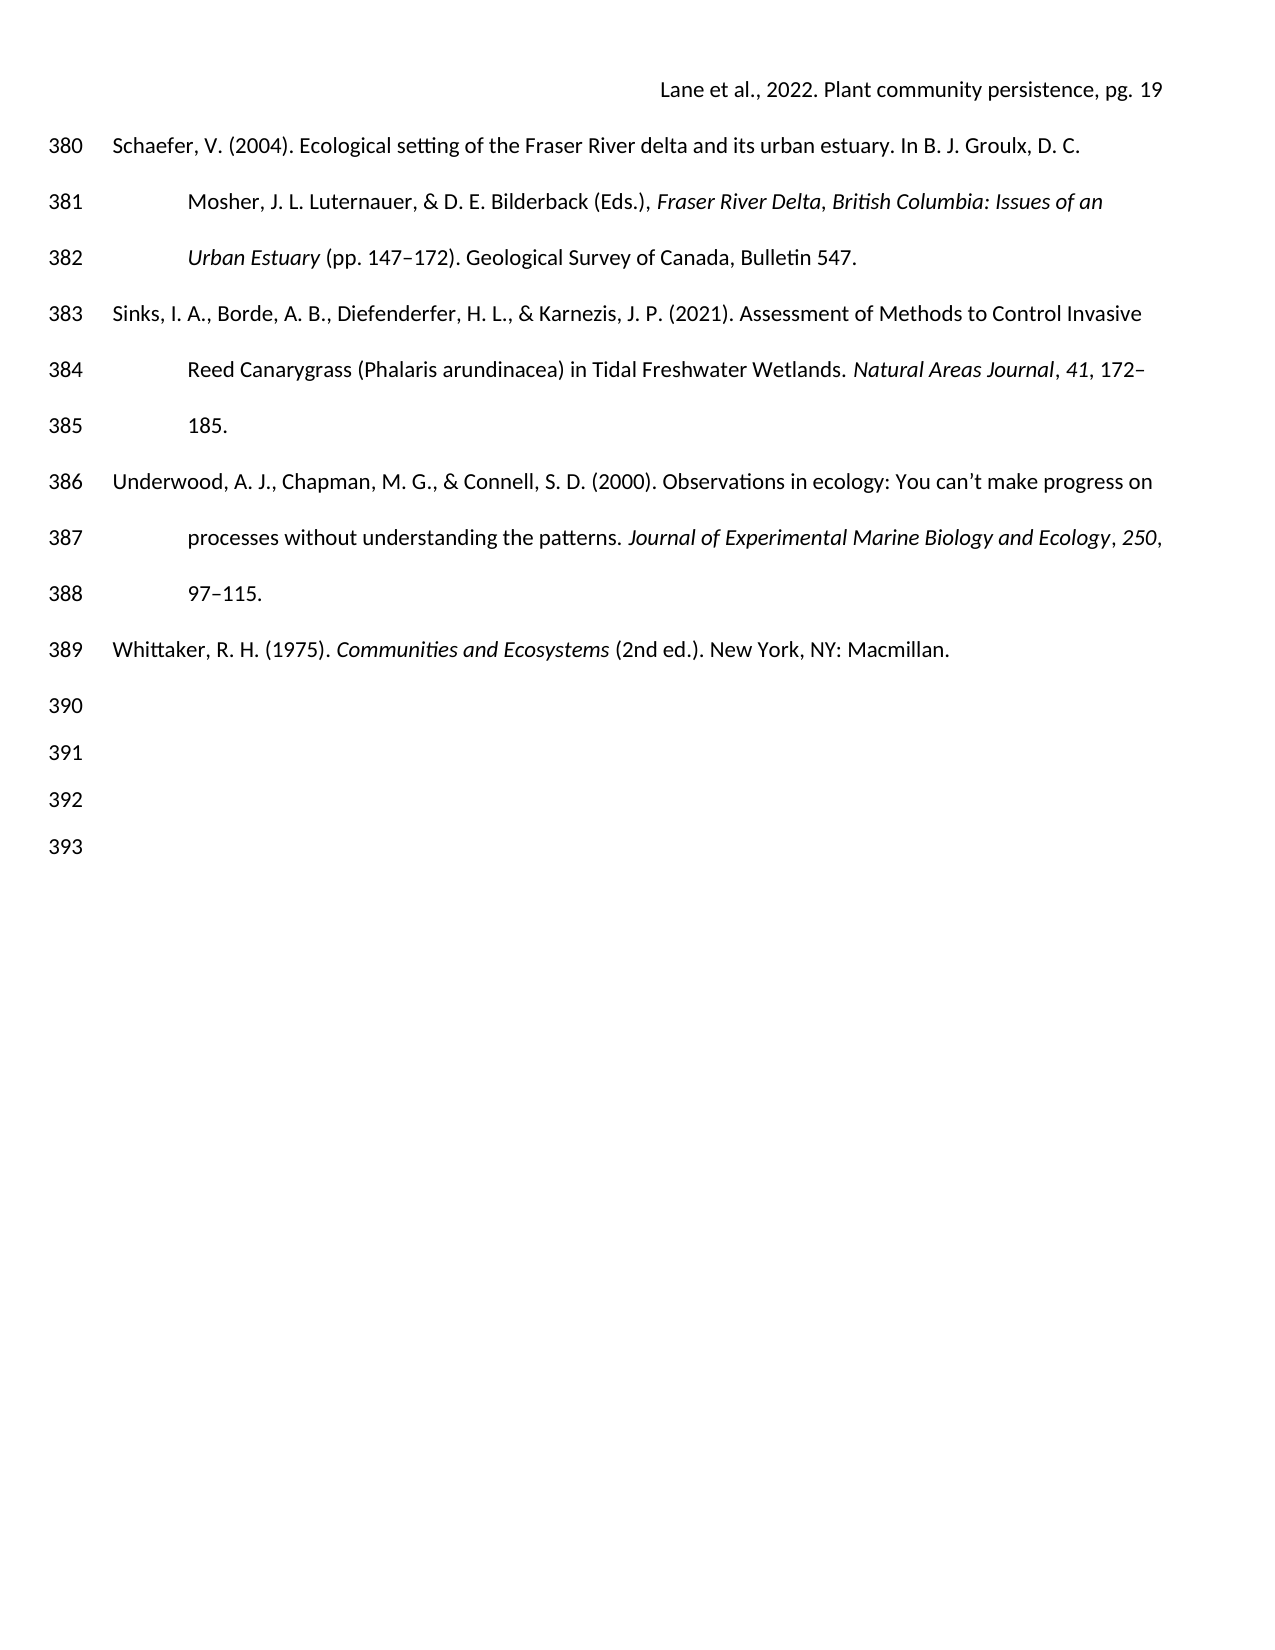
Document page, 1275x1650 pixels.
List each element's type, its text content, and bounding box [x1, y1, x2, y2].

text Schaefer, V. (2004). Ecological setting of the Fraser River delta and its urban estuary. In B. J. Groulx, D. C. Mosher, J. L. Luternauer, & D. E. Bilderback (Eds.), Fraser River Delta, British Columbia: Issues of an Urban Estuary (pp. 147–172). Geological Survey of Canada, Bulletin 547. [112, 131, 1162, 271]
text Whittaker, R. H. (1975). Communities and Ecosystems (2nd ed.). New York, NY: Macmillan. [112, 635, 1162, 663]
text Underwood, A. J., Chapman, M. G., & Connell, S. D. (2000). Observations in ecology: You can’t make progress on processes without understanding the patterns. Journal of Experimental Marine Biology and Ecology, 250, 97–115. [112, 467, 1162, 607]
text Sinks, I. A., Borde, A. B., Diefenderfer, H. L., & Karnezis, J. P. (2021). Assessment of Methods to Control Invasive Reed Canarygrass (Phalaris arundinacea) in Tidal Freshwater Wetlands. Natural Areas Journal, 41, 172–185. [112, 299, 1162, 439]
